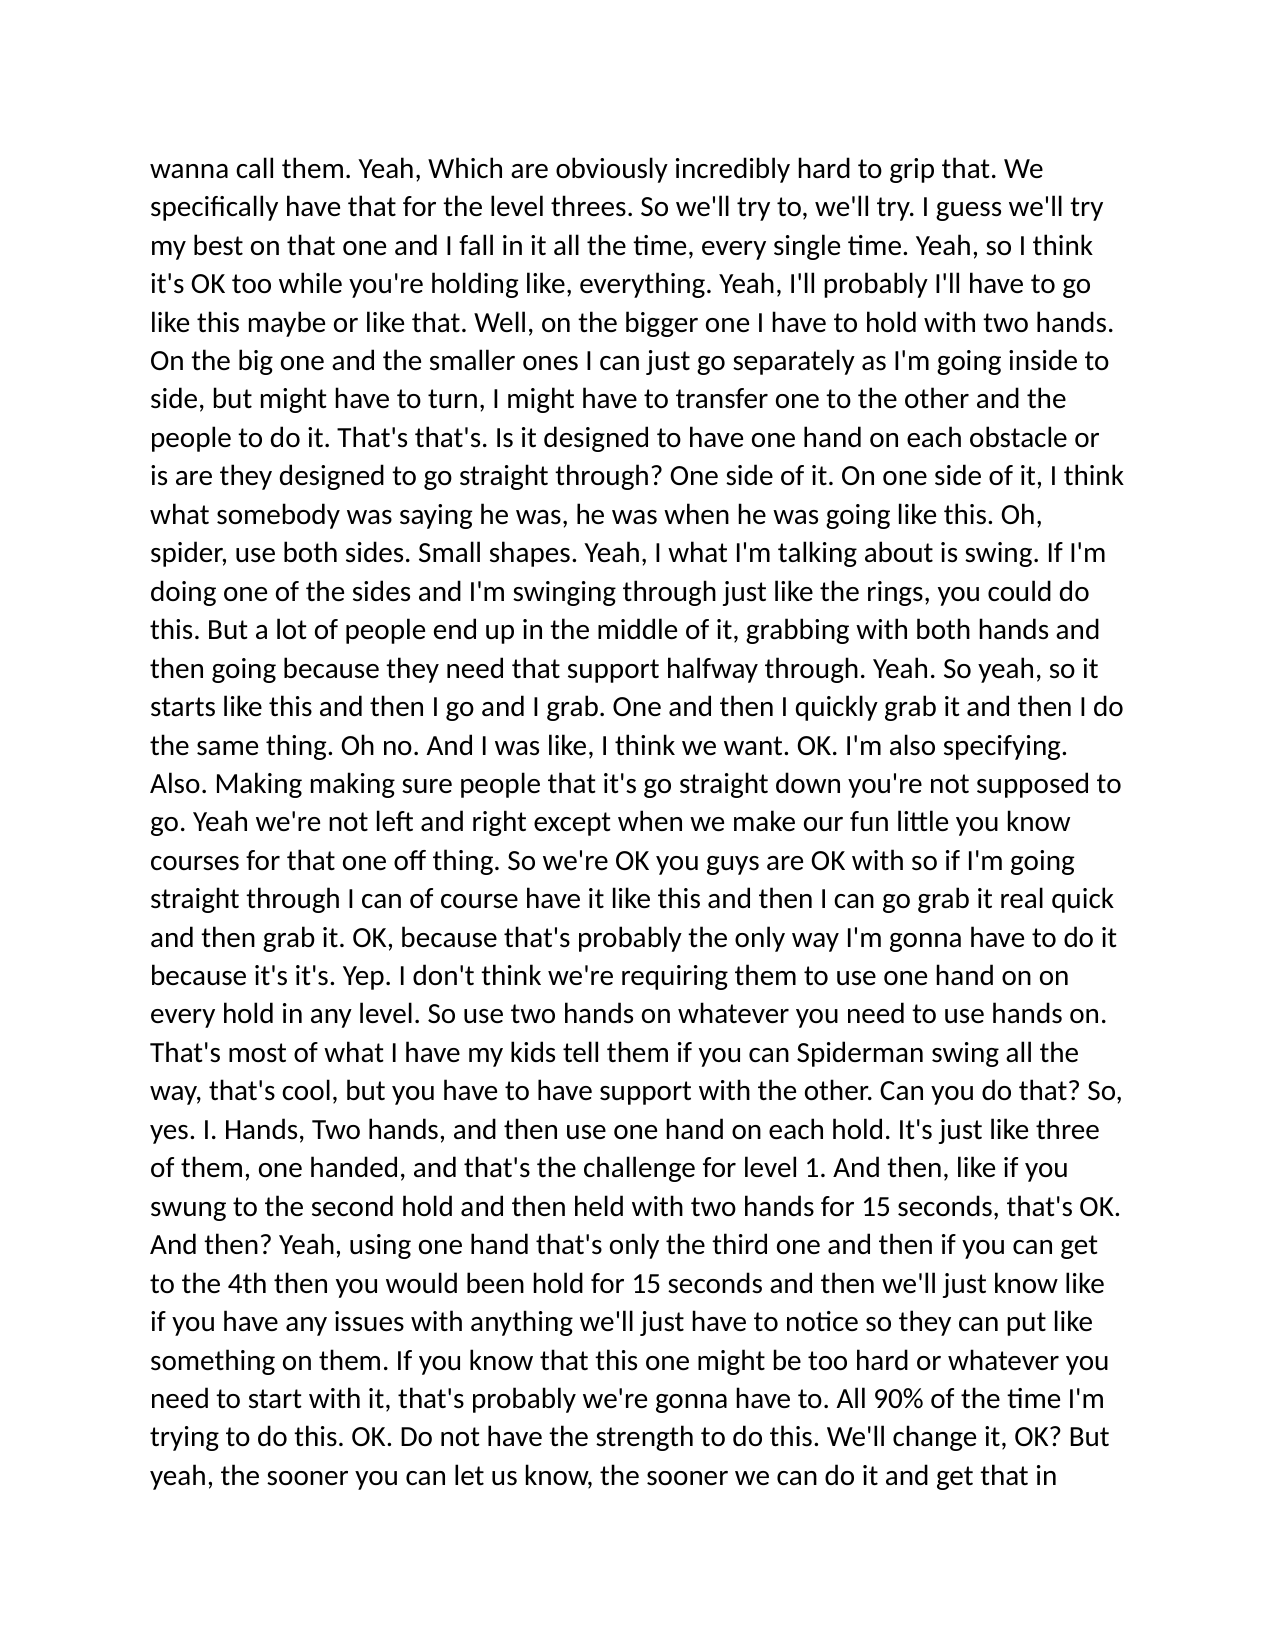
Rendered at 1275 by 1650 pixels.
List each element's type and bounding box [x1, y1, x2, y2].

text [150, 150, 1125, 1492]
